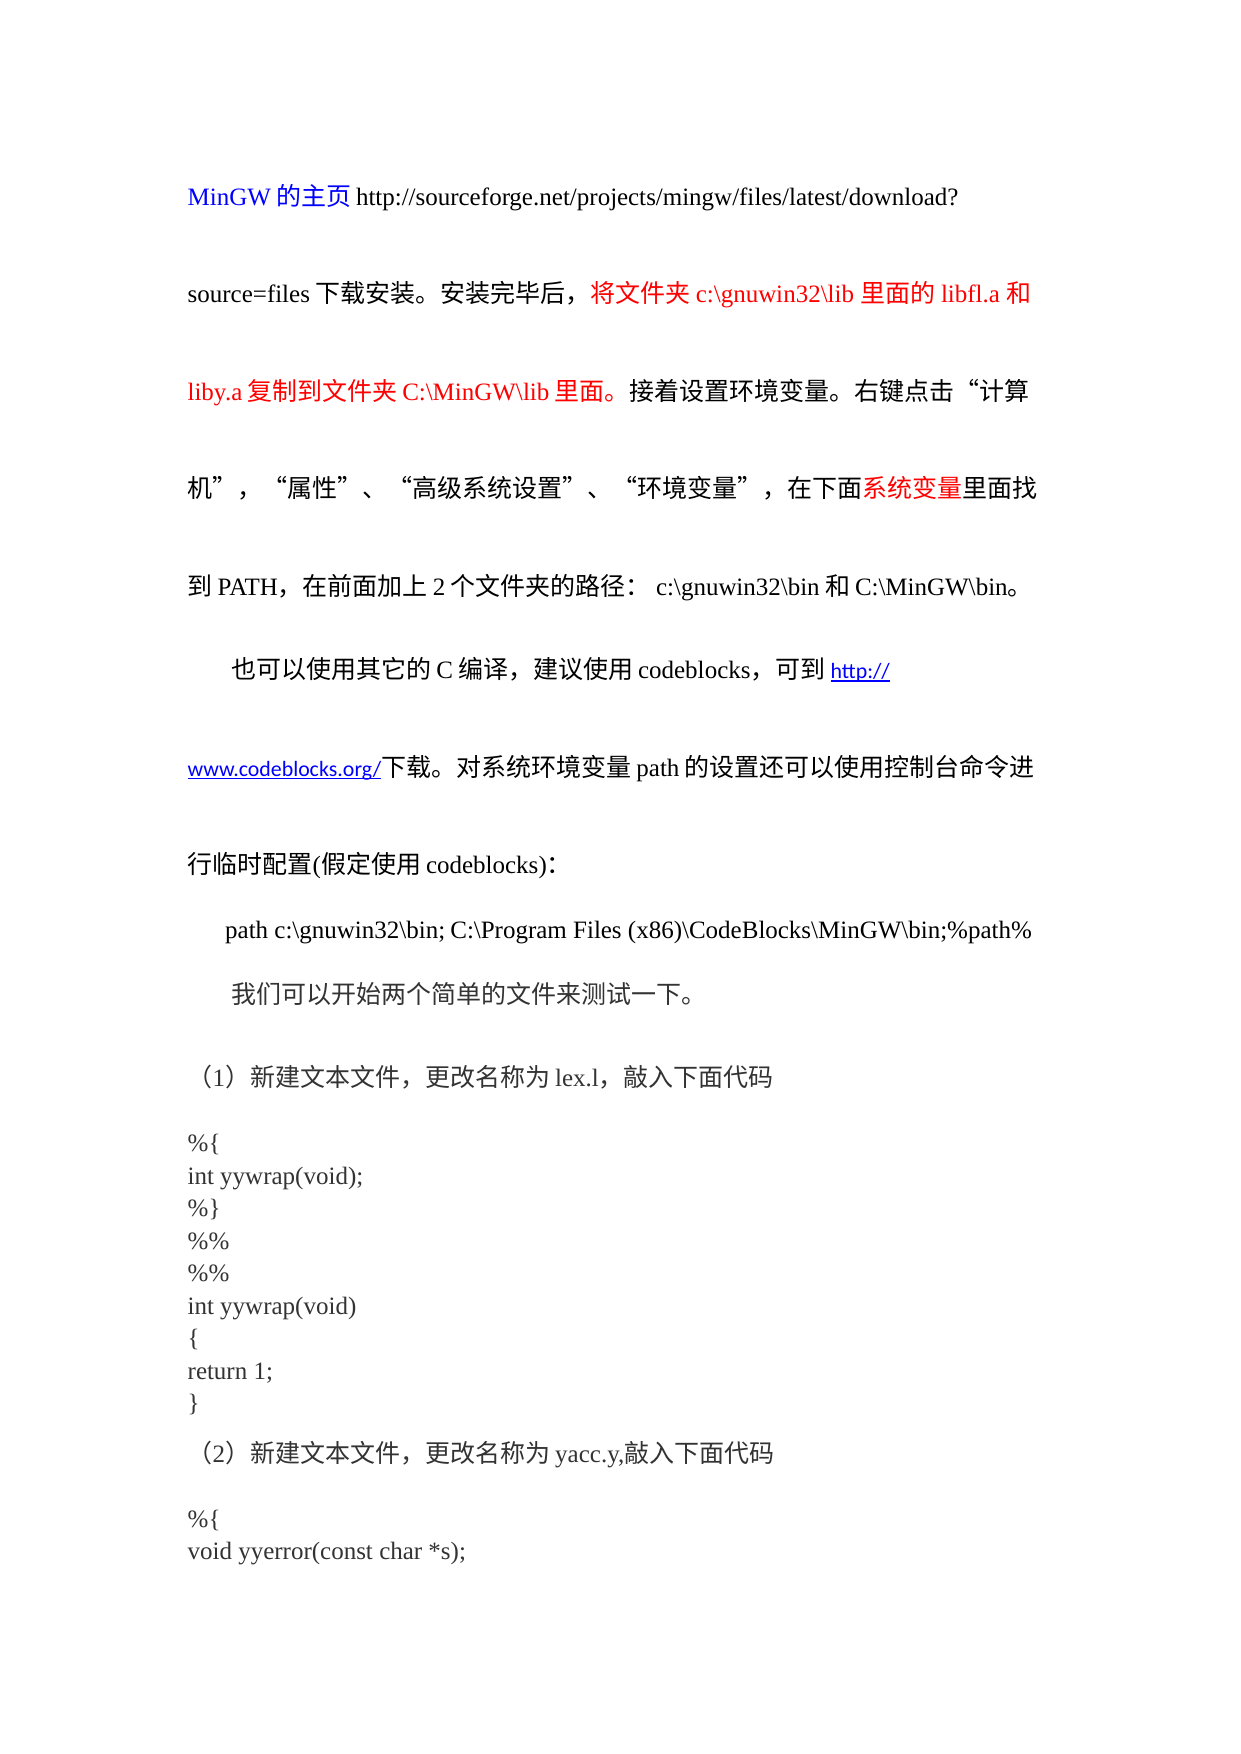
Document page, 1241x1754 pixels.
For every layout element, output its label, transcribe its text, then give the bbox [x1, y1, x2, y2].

text %{ [187, 1502, 1053, 1534]
text 我们可以开始两个简单的文件来测试一下。 [187, 960, 1053, 1025]
text int yywrap(void); [187, 1159, 1053, 1191]
text %{ [187, 1126, 1053, 1159]
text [187, 162, 1053, 617]
text return 1; [187, 1354, 1053, 1386]
text 也可以使用其它的C编译，建议使用codeblocks，可到http://www.codeblocks.org/下载。对系统环境变量path的设置还可以使用控制台命令进行临时配置(假定使用codeblocks)： [187, 635, 1053, 895]
text %% [187, 1224, 1053, 1256]
text int yywrap(void) [187, 1289, 1053, 1321]
text } [187, 1386, 1053, 1419]
text %} [187, 1191, 1053, 1224]
text path c:\gnuwin32\bin; C:\Program Files (x86)\CodeBlocks\MinGW\bin;%path% [187, 913, 1053, 946]
text void yyerror(const char *s); [187, 1534, 1053, 1567]
text %% [187, 1256, 1053, 1289]
text （2）新建文本文件，更改名称为yacc.y,敲入下面代码 [187, 1419, 1053, 1484]
text （1）新建文本文件，更改名称为lex.l，敲入下面代码 [187, 1043, 1053, 1108]
text { [187, 1321, 1053, 1354]
